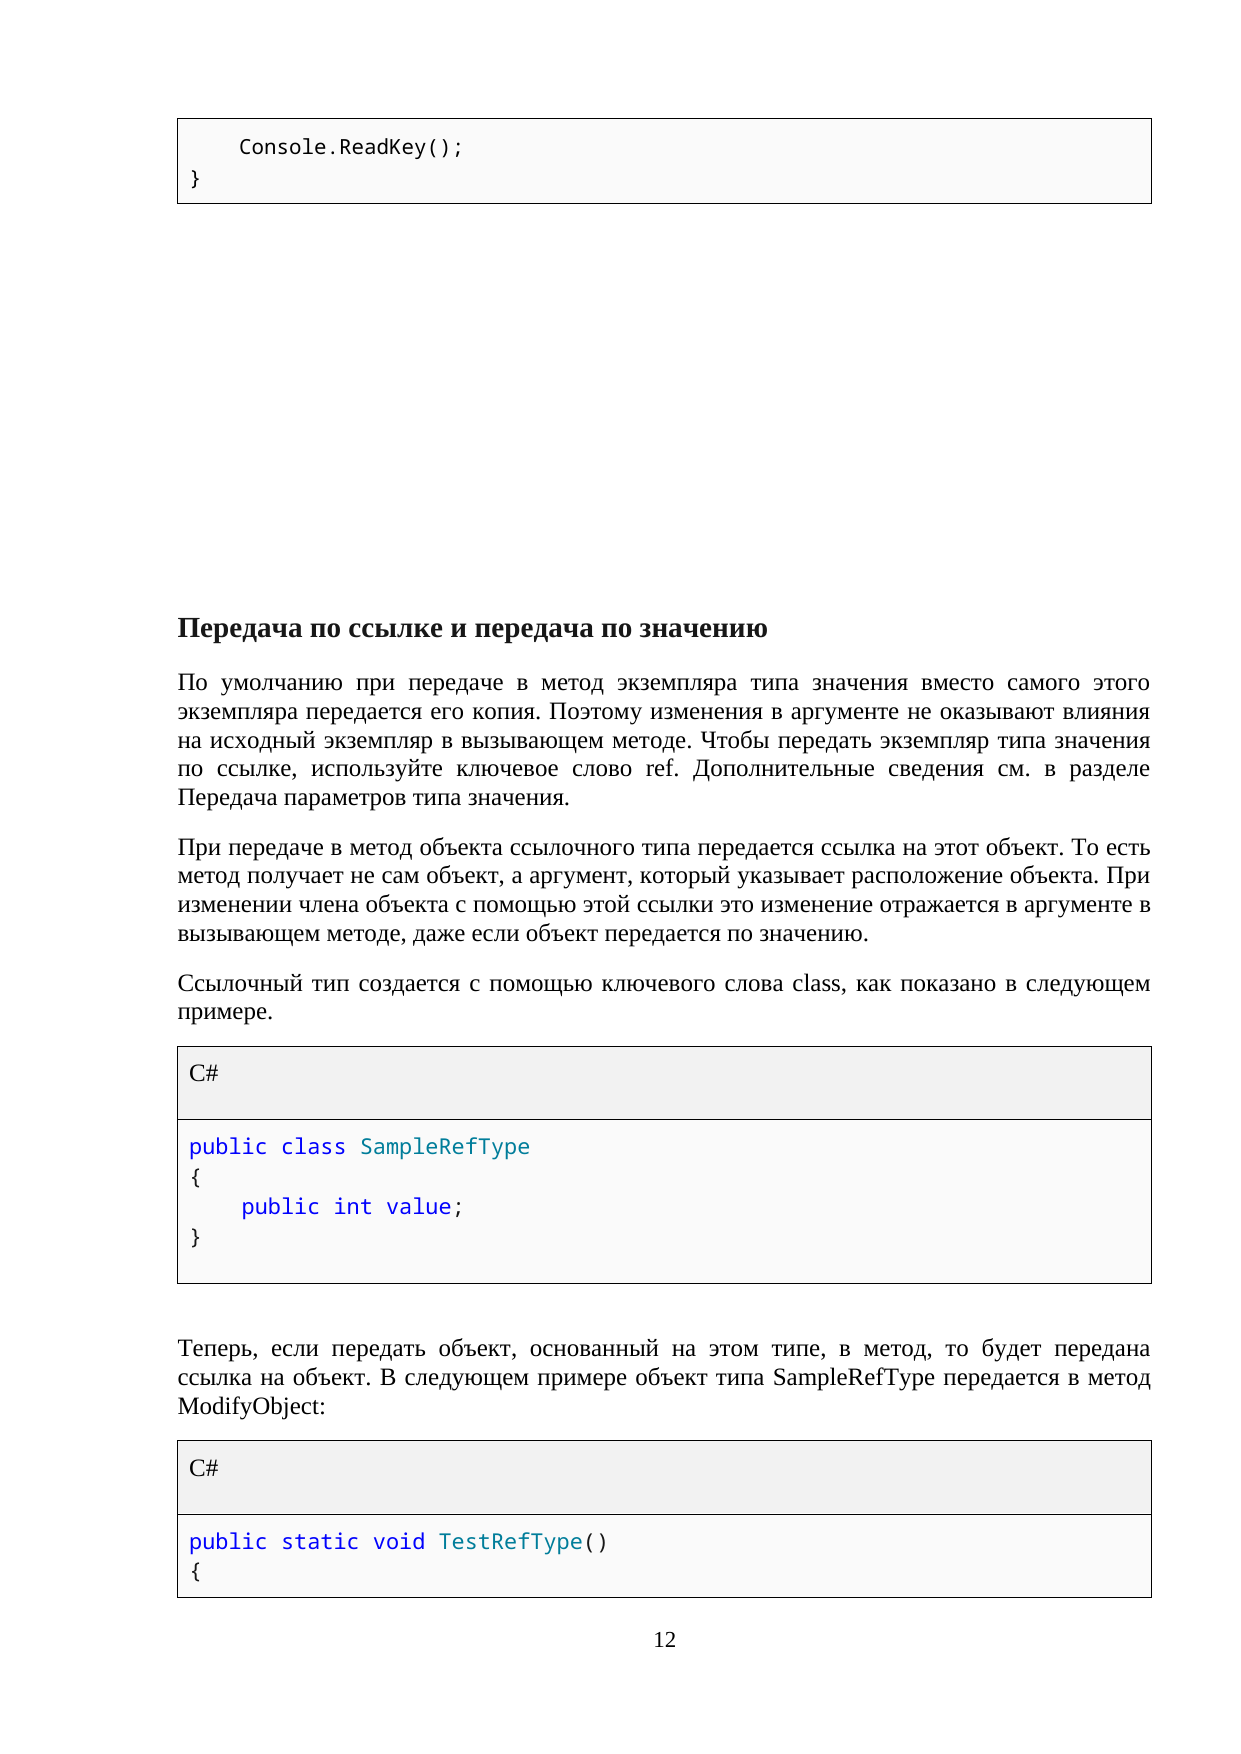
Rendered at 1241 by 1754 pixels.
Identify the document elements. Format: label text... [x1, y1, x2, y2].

text Ссылочный тип создается с помощью ключевого слова class, как показано в следующем примере. [177, 968, 1152, 1025]
table_header С# [178, 1441, 1151, 1513]
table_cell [178, 1515, 1151, 1597]
table_cell public class SampleRefType { public int value; } [178, 1120, 1151, 1283]
table_header С# [178, 1047, 1151, 1119]
text При передаче в метод объекта ссылочного типа передается ссылка на этот объект. То есть метод получает не сам объект, а аргумент, который указывает расположение объекта. При изменении члена объекта с помощью этой ссылки это изменение отражается в аргументе в вызывающем методе, даже если объект передается по значению. [177, 832, 1152, 947]
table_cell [178, 119, 1151, 203]
text По умолчанию при передаче в метод экземпляра типа значения вместо самого этого экземпляра передается его копия. Поэтому изменения в аргументе не оказывают влияния на исходный экземпляр в вызывающем методе. Чтобы передать экземпляр типа значения по ссылке, используйте ключевое слово ref. Дополнительные сведения см. в разделе Передача параметров типа значения. [177, 667, 1152, 811]
subtitle Передача по ссылке и передача по значению [177, 610, 1152, 643]
text Теперь, если передать объект, основанный на этом типе, в метод, то будет передана ссылка на объект. В следующем примере объект типа SampleRefType передается в метод ModifyObject: [177, 1333, 1152, 1419]
